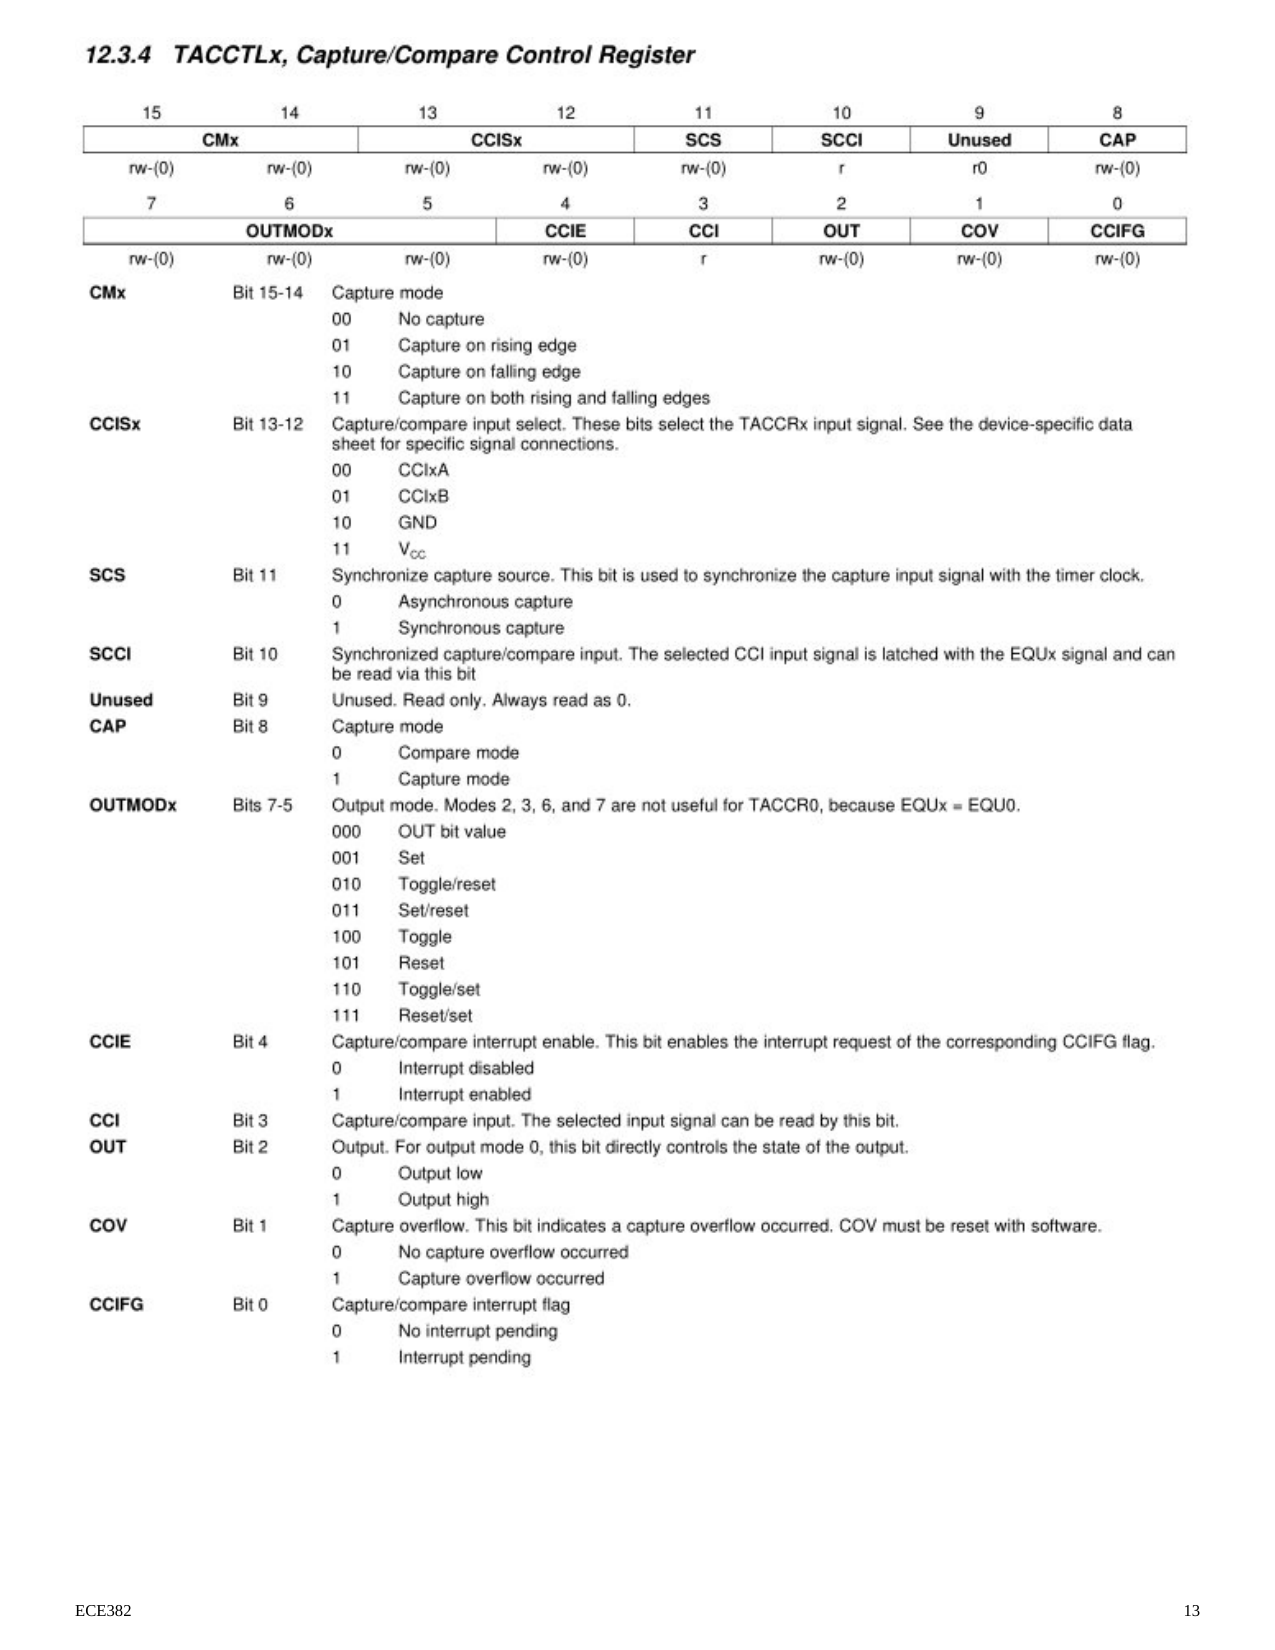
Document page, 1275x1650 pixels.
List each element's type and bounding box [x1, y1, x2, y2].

picture [75, 37, 1217, 1389]
